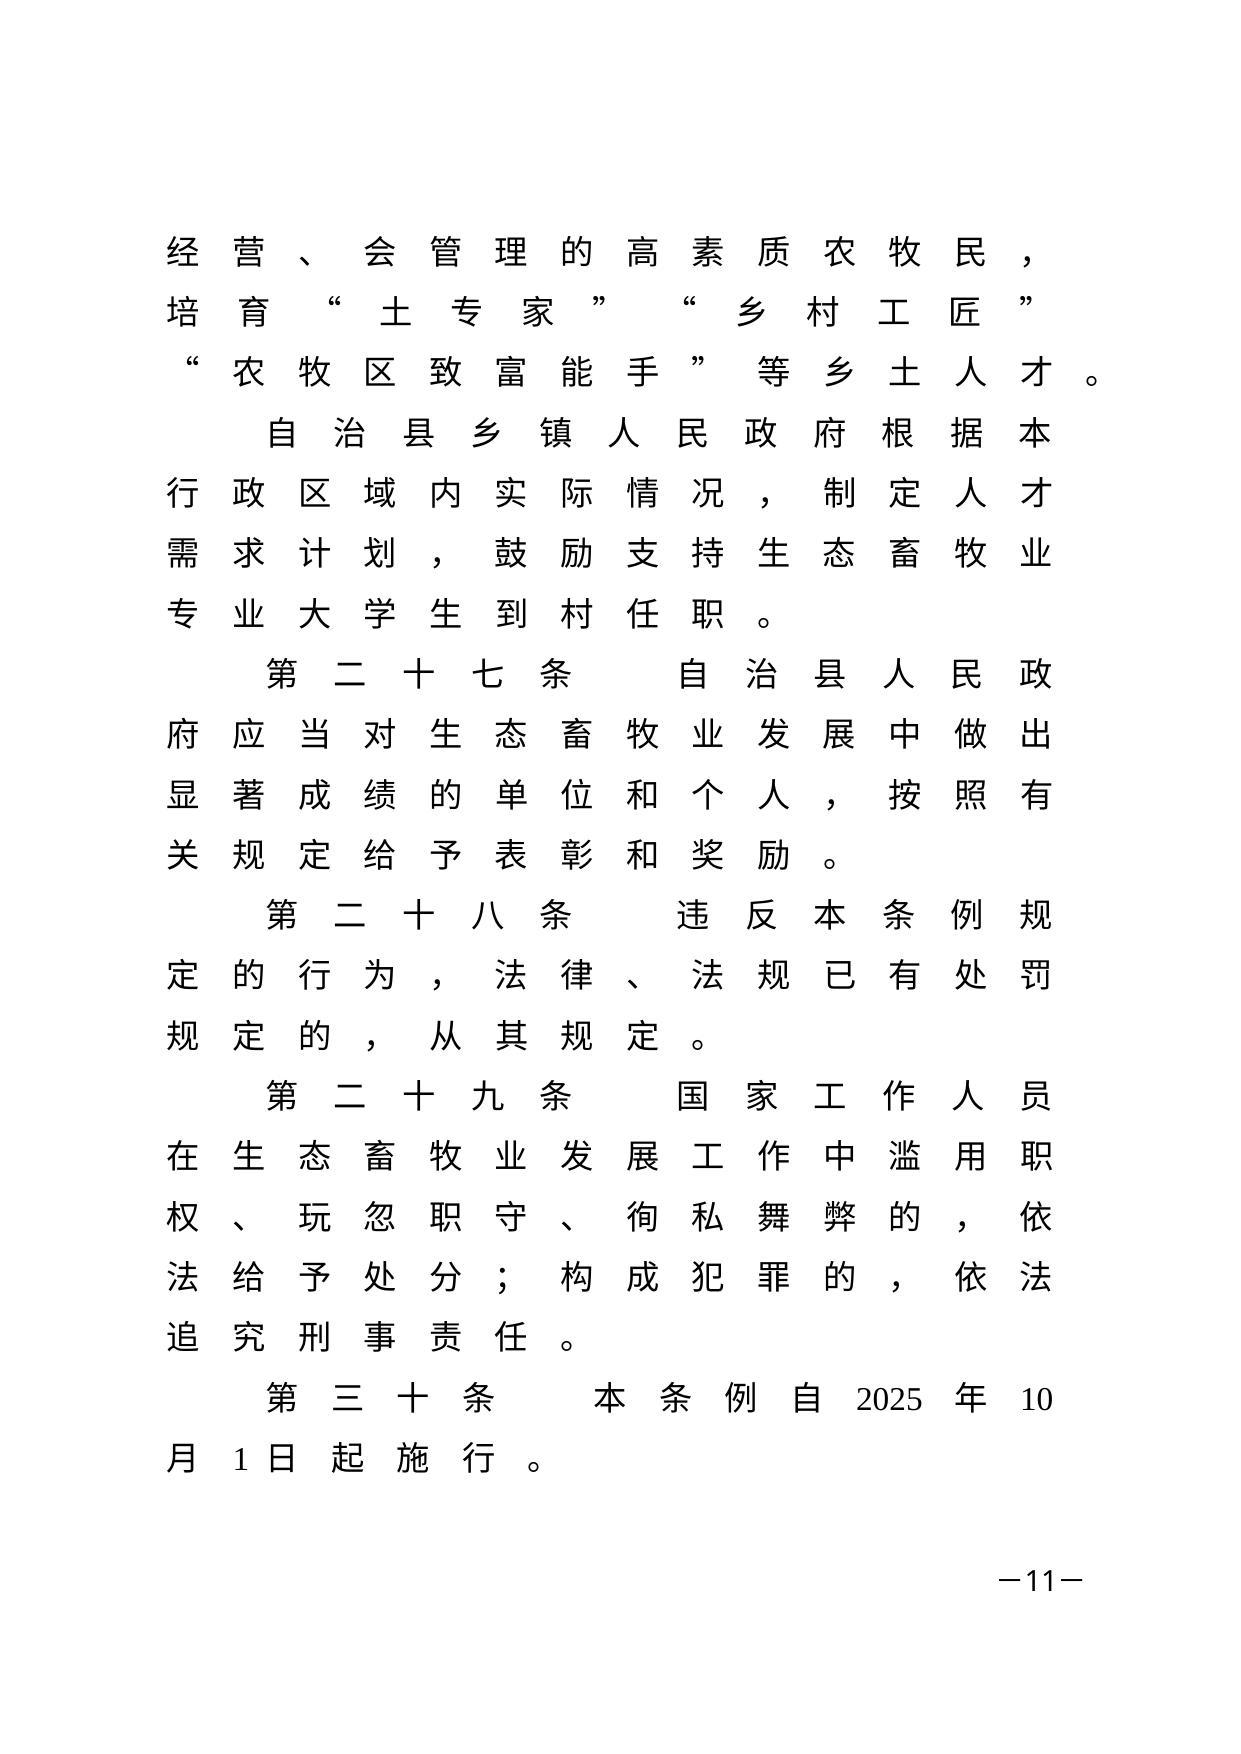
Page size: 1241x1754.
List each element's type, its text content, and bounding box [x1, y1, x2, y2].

text 第二十九条 国家工作人员在生态畜牧业发展工作中滥用职权、玩忽职守、徇私舞弊的，依法给予处分；构成犯罪的，依法追究刑事责任。 [167, 1064, 1085, 1365]
text 第二十七条 自治县人民政府应当对生态畜牧业发展中做出显著成绩的单位和个人，按照有关规定给予表彰和奖励。 [167, 642, 1085, 883]
text 自治县人民政府农牧主管部门负责培养有文化、懂技术、善经营、会管理的高素质农牧民，培育“土专家”“乡村工匠”“农牧区致富能手”等乡土人才。 [167, 219, 1085, 400]
text 第三十条 本条例自2025年10月1日起施行。 [167, 1365, 1085, 1486]
text 第二十八条 违反本条例规定的行为，法律、法规已有处罚规定的，从其规定。 [167, 883, 1085, 1064]
text 自治县乡镇人民政府根据本行政区域内实际情况，制定人才需求计划，鼓励支持生态畜牧业专业大学生到村任职。 [167, 400, 1085, 642]
